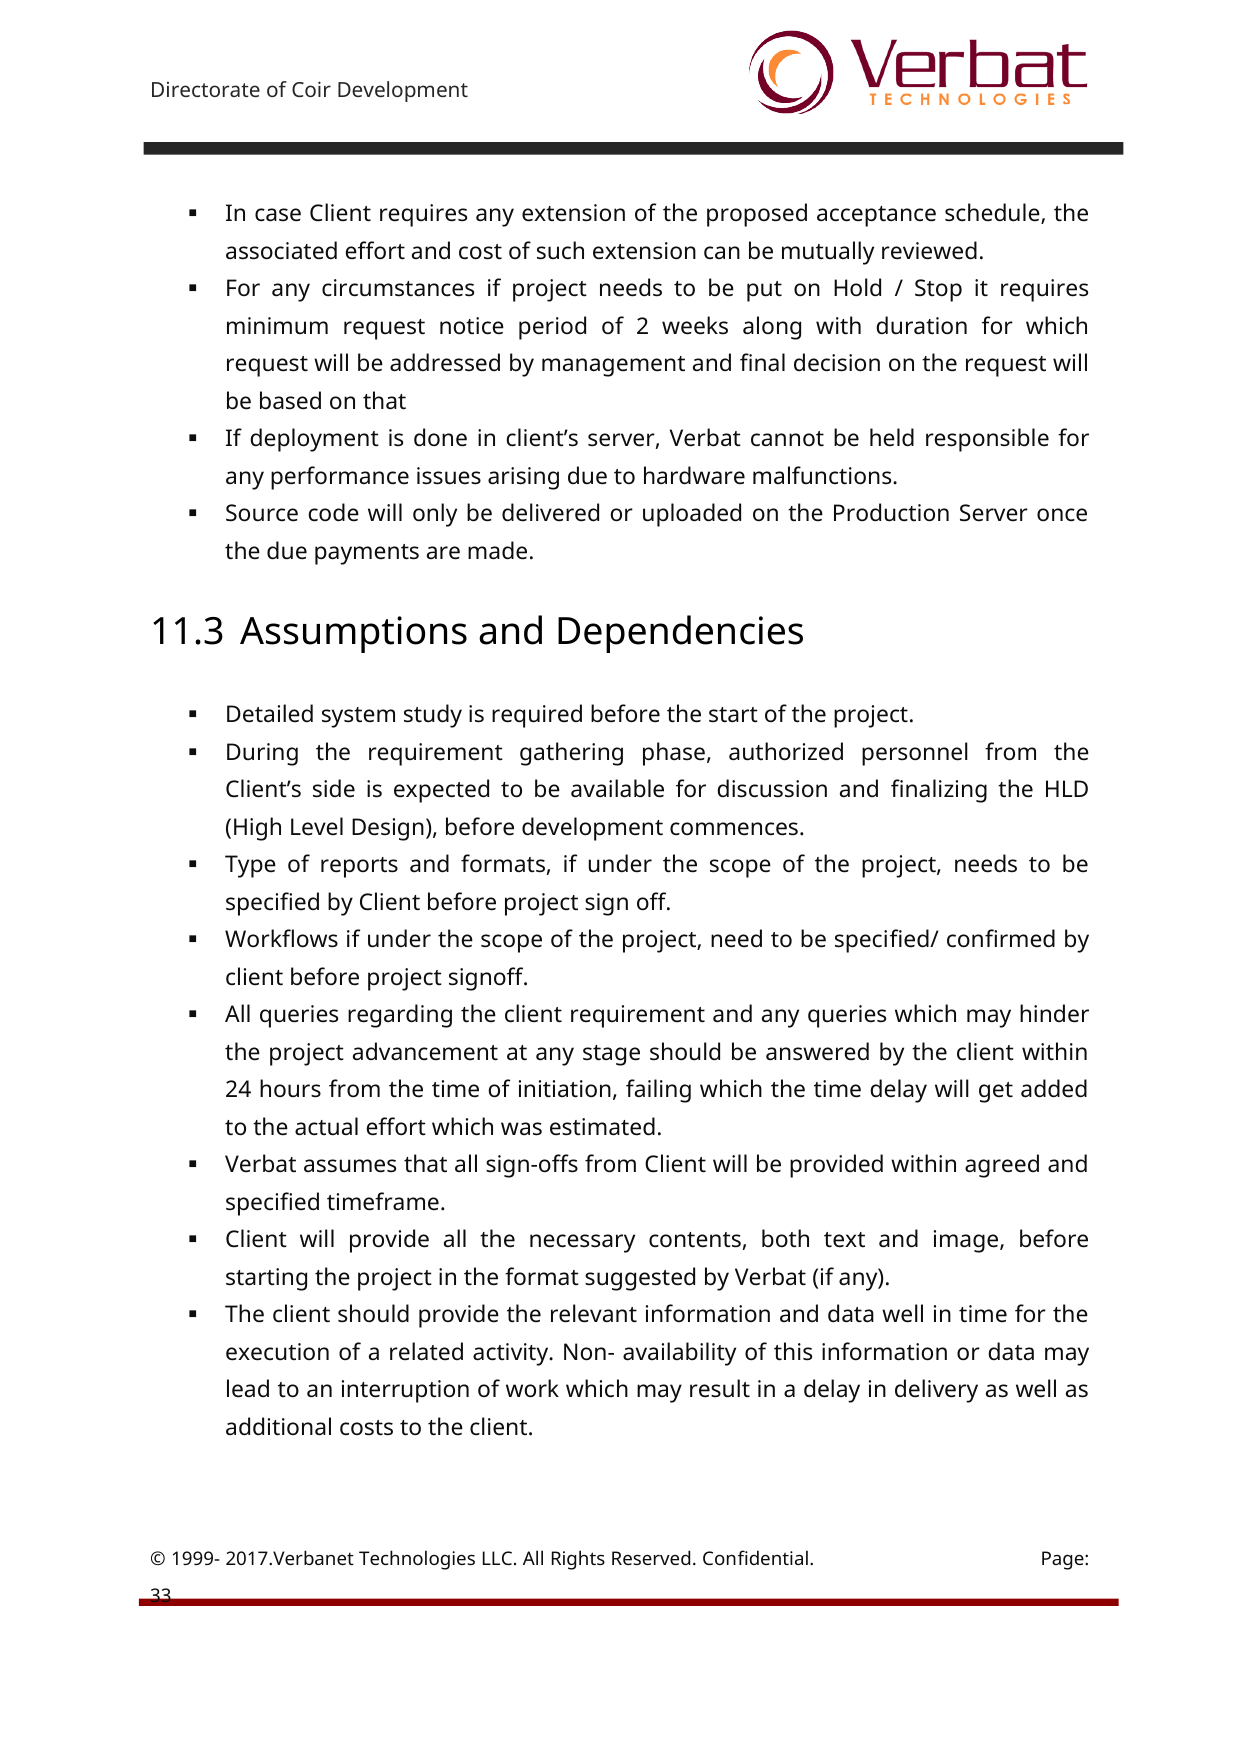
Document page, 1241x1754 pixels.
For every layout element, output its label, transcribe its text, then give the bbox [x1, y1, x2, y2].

list Workflows if under the scope of the project, need to be specified/ confirmed by client before project signoff. [187, 918, 1090, 993]
list All queries regarding the client requirement and any queries which may hinder the project advancement at any stage should be answered by the client within 24 hours from the time of initiation, failing which the time delay will get added to the actual effort which was estimated. [187, 993, 1090, 1143]
list Detailed system study is required before the start of the project. [187, 693, 1090, 730]
list In case Client requires any extension of the proposed acceptance schedule, the associated effort and cost of such extension can be mutually reviewed. [187, 192, 1090, 267]
list Source code will only be delivered or uploaded on the Production Server once the due payments are made. [187, 492, 1090, 567]
picture [745, 26, 1089, 114]
list The client should provide the relevant information and data well in time for the execution of a related activity. Non- availability of this information or data may lead to an interruption of work which may result in a delay in delivery as well as additional costs to the client. [187, 1293, 1090, 1443]
list Verbat assumes that all sign-offs from Client will be provided within agreed and specified timeframe. [187, 1143, 1090, 1218]
list If deployment is done in client’s server, Verbat cannot be held responsible for any performance issues arising due to hardware malfunctions. [187, 417, 1090, 492]
list Type of reports and formats, if under the scope of the project, needs to be specified by Client before project sign off. [187, 843, 1090, 918]
subtitle Assumptions and Dependencies [150, 604, 1090, 655]
list Client will provide all the necessary contents, both text and image, before starting the project in the format suggested by Verbat (if any). [187, 1218, 1090, 1293]
list During the requirement gathering phase, authorized personnel from the Client’s side is expected to be available for discussion and finalizing the HLD (High Level Design), before development commences. [187, 730, 1090, 843]
list For any circumstances if project needs to be put on Hold / Stop it requires minimum request notice period of 2 weeks along with duration for which request will be addressed by management and final decision on the request will be based on that [187, 267, 1090, 417]
